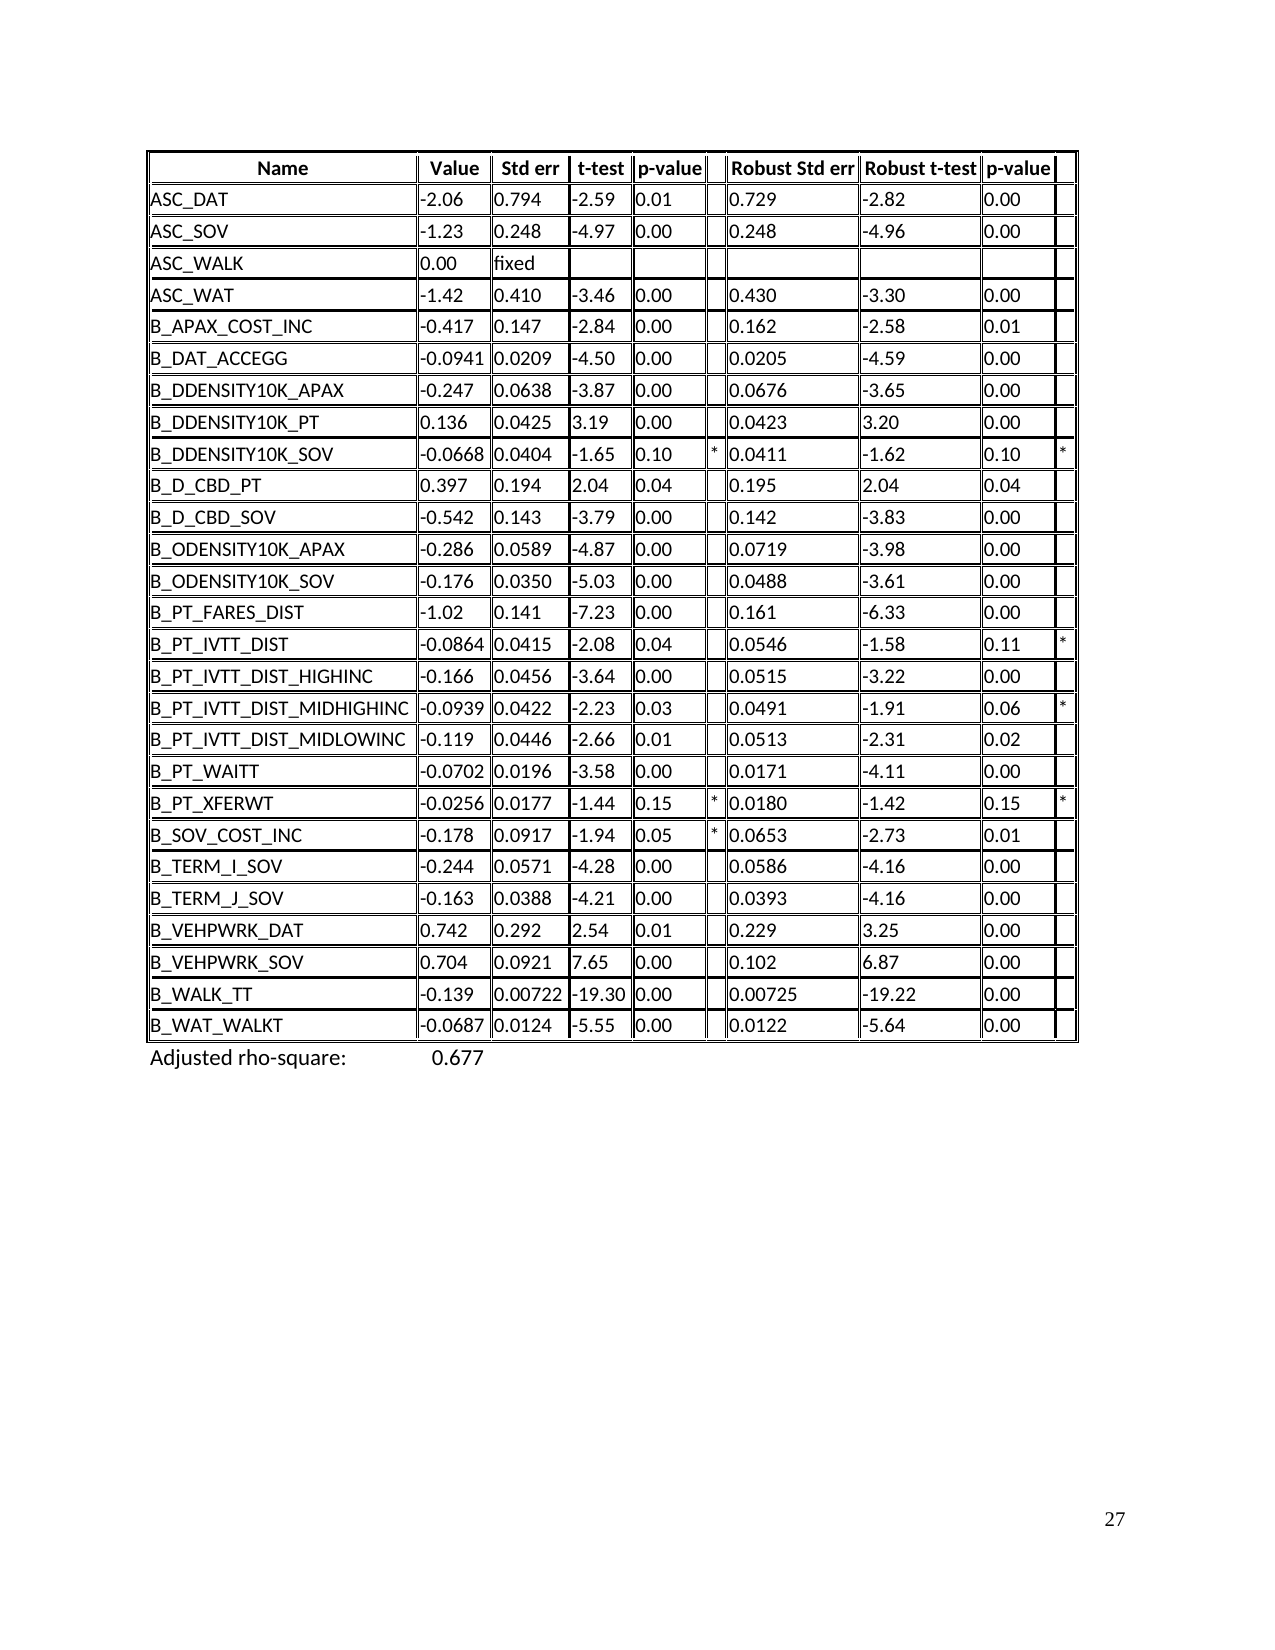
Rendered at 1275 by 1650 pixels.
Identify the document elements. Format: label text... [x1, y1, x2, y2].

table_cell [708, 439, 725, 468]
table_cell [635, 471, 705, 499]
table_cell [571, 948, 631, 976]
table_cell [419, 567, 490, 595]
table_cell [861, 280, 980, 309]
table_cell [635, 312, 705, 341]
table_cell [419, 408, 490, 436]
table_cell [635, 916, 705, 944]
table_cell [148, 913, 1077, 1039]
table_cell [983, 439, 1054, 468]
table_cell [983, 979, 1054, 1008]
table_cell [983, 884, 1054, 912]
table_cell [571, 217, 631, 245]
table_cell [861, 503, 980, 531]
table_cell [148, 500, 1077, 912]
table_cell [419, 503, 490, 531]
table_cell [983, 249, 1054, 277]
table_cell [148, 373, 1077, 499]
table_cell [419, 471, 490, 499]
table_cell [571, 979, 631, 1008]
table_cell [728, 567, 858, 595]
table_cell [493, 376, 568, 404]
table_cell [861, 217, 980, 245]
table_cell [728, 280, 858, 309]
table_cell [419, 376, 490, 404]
text Adjusted rho-square: 0.677 [150, 1043, 1125, 1071]
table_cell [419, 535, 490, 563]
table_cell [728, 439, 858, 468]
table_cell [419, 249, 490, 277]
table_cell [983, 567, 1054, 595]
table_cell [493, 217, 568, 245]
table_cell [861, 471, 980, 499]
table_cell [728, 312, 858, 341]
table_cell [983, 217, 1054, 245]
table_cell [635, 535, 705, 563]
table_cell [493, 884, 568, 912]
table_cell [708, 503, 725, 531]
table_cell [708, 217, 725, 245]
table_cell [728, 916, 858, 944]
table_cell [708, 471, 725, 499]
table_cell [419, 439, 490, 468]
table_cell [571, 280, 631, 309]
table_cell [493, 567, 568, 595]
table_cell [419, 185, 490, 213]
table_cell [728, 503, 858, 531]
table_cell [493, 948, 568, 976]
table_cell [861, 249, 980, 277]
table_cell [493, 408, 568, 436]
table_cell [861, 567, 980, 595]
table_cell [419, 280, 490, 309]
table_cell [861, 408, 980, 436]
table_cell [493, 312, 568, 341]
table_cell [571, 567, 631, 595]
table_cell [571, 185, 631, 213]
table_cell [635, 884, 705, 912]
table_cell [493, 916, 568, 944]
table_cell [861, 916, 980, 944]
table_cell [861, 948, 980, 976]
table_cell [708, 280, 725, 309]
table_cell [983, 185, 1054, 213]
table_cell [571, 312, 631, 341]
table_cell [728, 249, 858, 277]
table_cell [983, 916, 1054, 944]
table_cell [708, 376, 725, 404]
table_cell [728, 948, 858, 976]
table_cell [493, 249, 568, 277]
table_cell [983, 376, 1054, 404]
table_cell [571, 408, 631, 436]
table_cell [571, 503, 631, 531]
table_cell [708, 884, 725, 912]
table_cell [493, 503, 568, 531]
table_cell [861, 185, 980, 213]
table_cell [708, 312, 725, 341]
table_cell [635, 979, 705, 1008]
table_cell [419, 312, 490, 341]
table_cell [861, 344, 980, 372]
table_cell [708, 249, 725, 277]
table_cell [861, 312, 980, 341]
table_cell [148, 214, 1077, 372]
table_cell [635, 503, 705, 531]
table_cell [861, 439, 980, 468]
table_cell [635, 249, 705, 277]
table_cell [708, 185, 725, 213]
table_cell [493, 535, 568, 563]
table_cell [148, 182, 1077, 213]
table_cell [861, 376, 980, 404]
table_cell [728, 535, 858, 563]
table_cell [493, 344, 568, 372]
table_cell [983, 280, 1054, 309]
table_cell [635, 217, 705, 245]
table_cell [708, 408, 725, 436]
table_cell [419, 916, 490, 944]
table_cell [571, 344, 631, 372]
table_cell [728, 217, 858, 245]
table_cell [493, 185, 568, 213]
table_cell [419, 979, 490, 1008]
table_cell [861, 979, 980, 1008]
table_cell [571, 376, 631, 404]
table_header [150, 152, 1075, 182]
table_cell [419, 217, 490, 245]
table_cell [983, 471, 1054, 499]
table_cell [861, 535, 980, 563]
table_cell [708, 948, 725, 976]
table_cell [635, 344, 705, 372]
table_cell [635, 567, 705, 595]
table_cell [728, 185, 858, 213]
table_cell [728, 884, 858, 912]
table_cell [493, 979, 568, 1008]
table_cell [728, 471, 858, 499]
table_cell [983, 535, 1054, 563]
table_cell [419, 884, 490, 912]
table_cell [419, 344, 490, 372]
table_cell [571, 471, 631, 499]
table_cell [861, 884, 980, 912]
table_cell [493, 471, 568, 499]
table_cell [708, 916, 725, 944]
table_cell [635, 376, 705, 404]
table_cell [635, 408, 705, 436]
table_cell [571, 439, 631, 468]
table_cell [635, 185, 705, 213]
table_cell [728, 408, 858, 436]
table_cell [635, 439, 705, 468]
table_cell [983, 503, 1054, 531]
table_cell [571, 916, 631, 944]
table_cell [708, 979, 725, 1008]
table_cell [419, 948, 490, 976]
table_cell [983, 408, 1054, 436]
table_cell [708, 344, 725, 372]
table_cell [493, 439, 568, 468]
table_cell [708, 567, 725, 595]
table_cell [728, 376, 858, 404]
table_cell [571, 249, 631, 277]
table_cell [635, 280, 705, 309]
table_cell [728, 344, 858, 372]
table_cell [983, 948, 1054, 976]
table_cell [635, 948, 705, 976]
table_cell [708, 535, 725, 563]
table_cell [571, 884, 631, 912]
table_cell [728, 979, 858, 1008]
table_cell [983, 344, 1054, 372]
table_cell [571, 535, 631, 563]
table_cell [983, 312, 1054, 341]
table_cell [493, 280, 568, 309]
